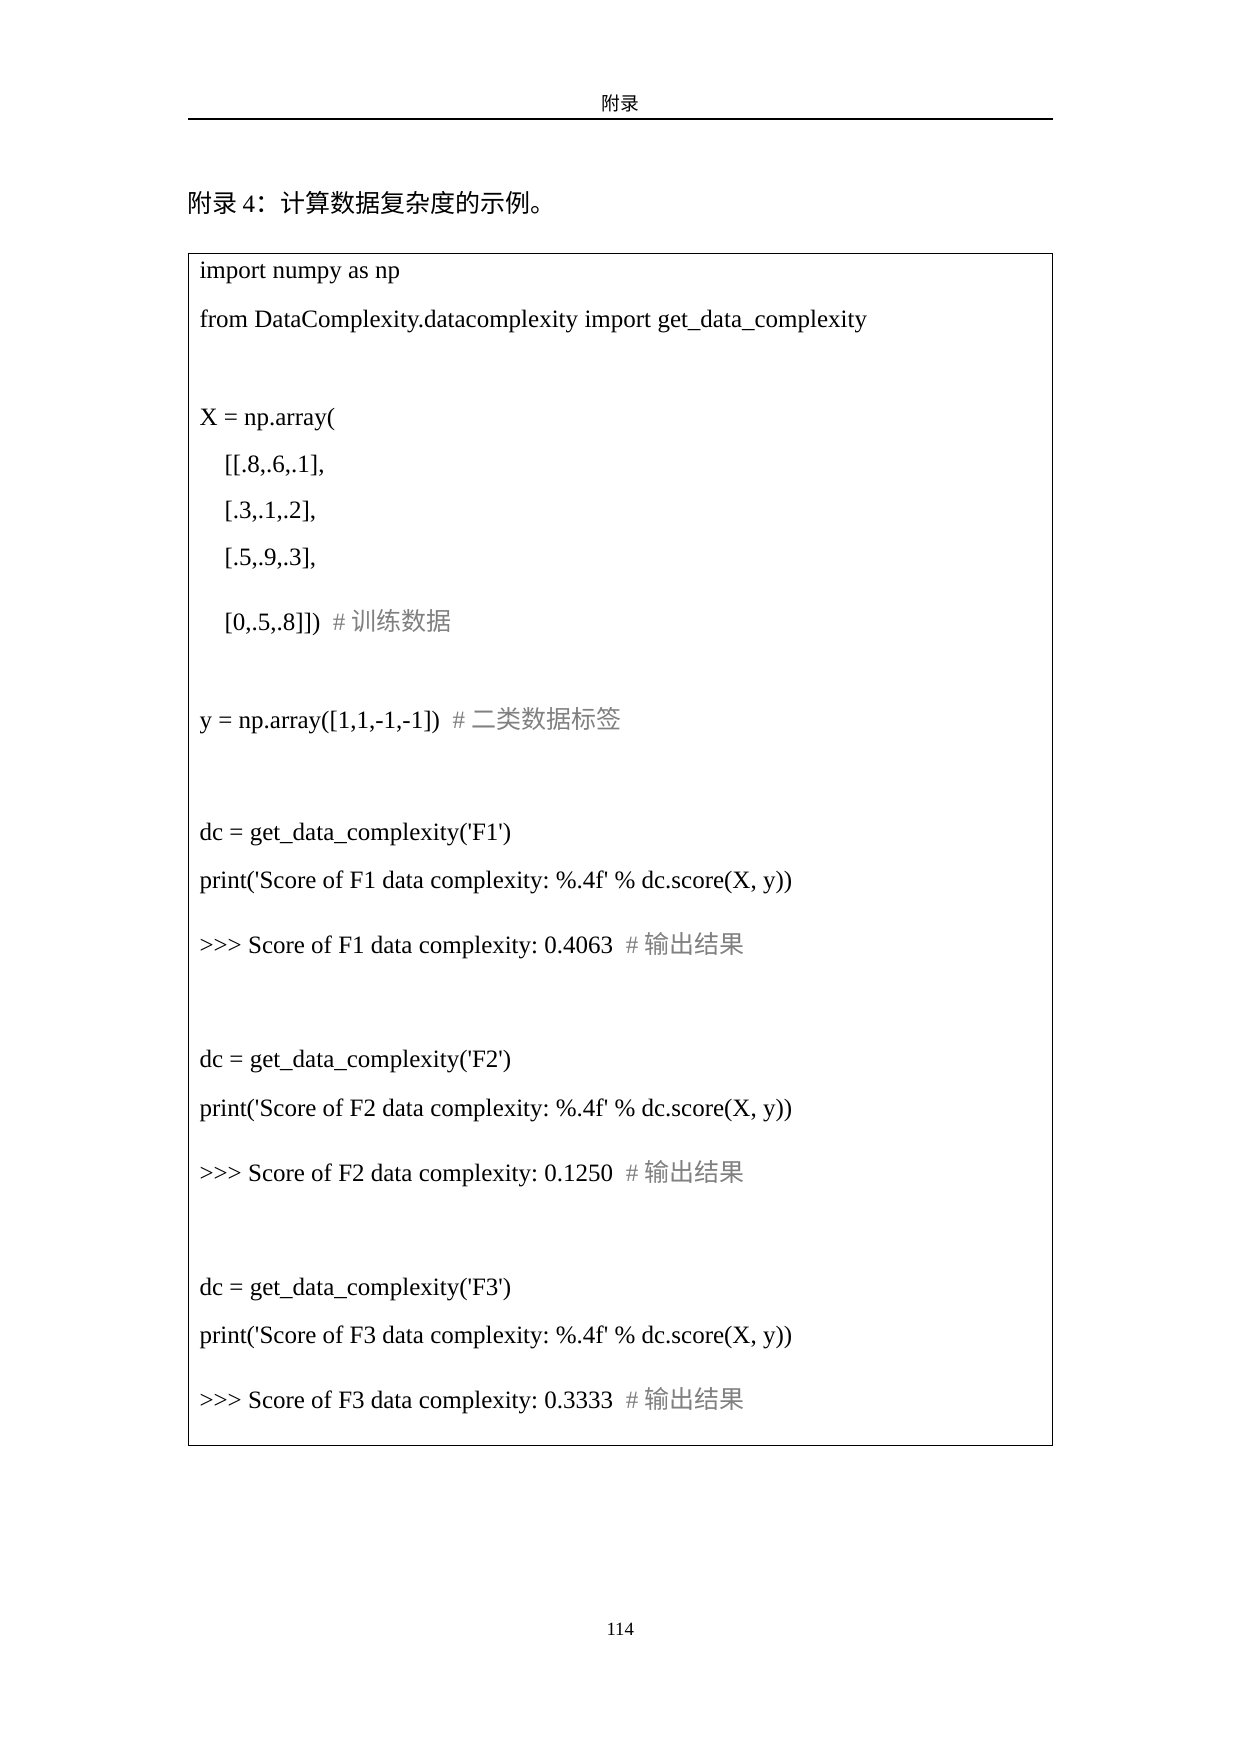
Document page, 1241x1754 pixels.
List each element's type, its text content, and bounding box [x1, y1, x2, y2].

table_header import numpy as np from DataComplexity.datacomplexity import get_data_complexity X = np.array( [[.8,.6,.1], [.3,.1,.2], [.5,.9,.3], [0,.5,.8]]) # 训练数据 y = np.array([1,1,-1,-1]) # 二类数据标签 dc = get_data_complexity('F1') print('Score of F1 data complexity: %.4f' % dc.score(X, y)) >>> Score of F1 data complexity: 0.4063 # 输出结果 dc = get_data_complexity('F2') print('Score of F2 data complexity: %.4f' % dc.score(X, y)) >>> Score of F2 data complexity: 0.1250 # 输出结果 dc = get_data_complexity('F3') print('Score of F3 data complexity: %.4f' % dc.score(X, y)) >>> Score of F3 data complexity: 0.3333 # 输出结果 [189, 254, 1052, 1445]
text 附录4：计算数据复杂度的示例。 [187, 169, 1053, 234]
